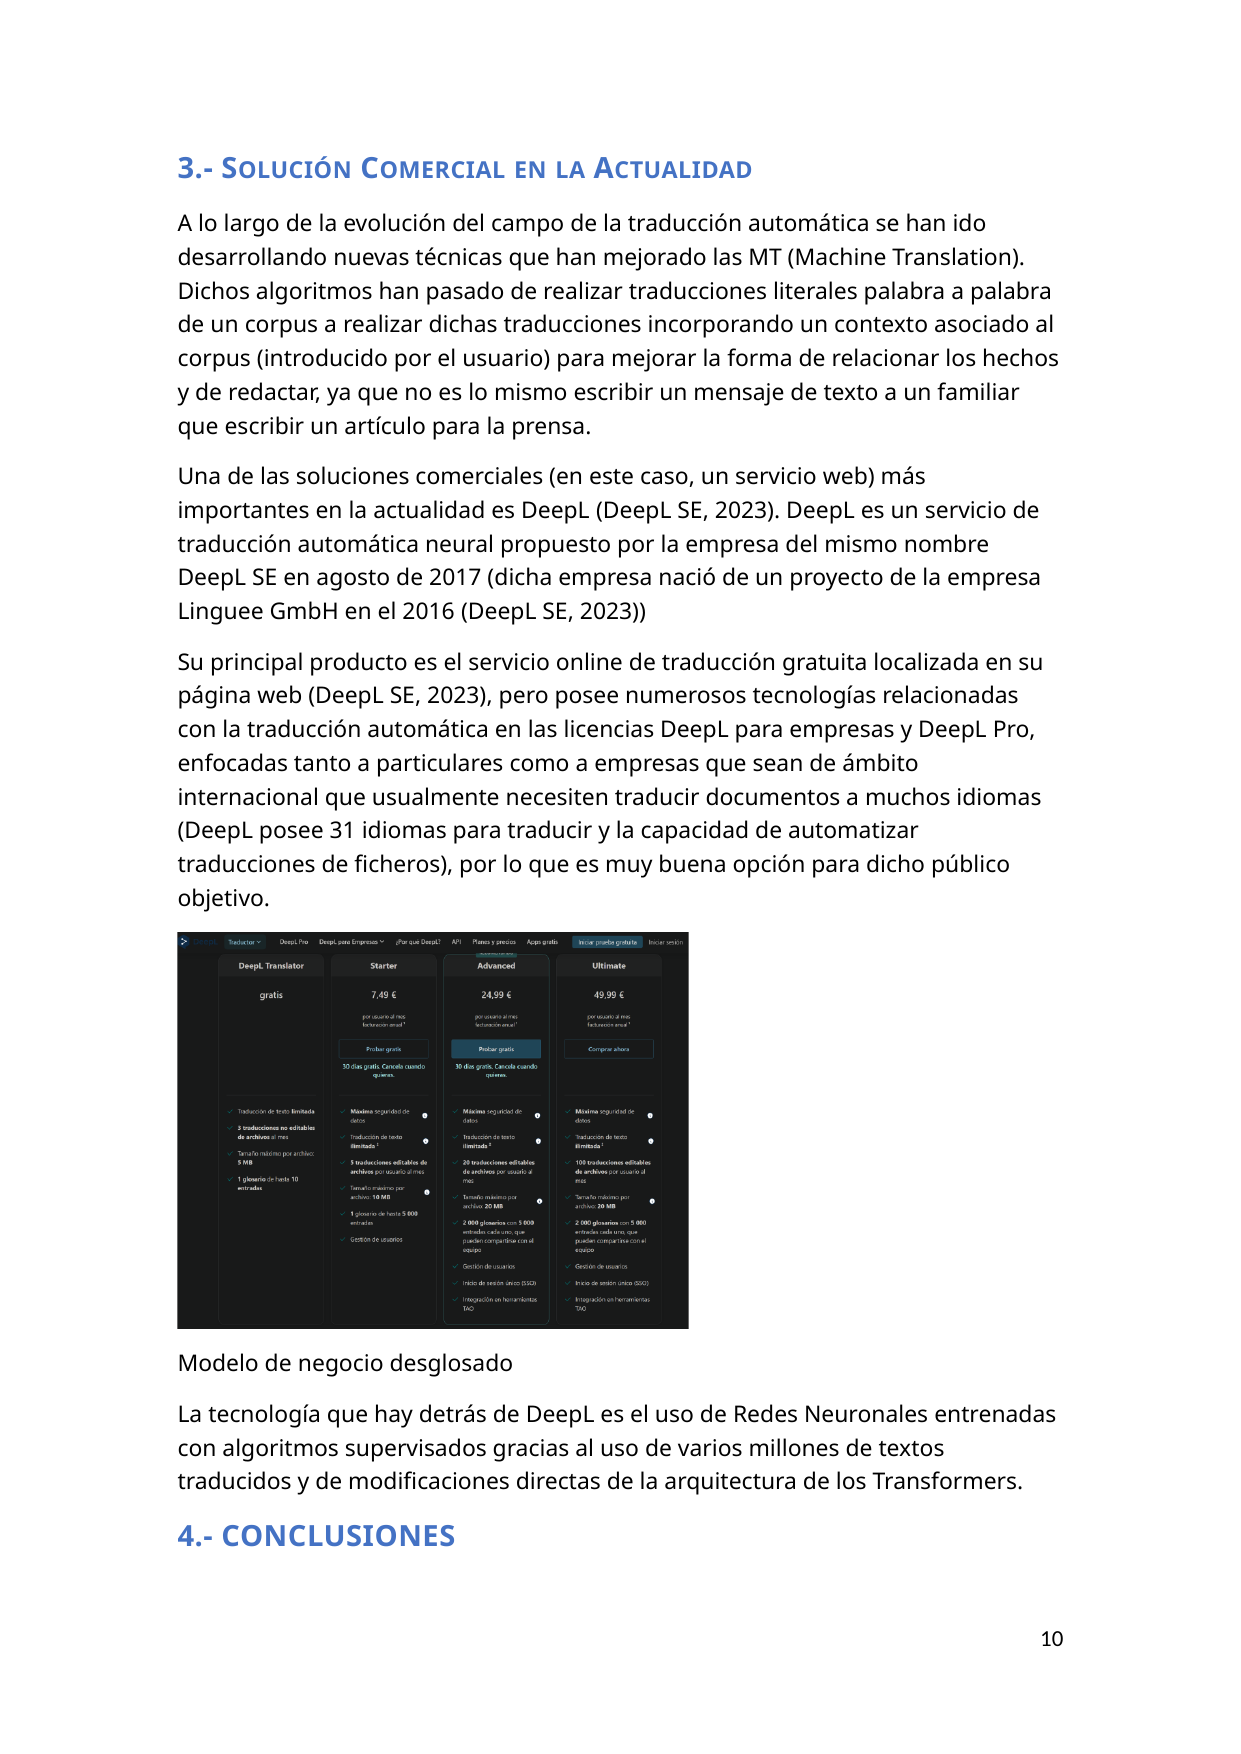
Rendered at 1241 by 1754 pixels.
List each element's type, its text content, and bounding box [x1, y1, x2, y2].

text Su principal producto es el servicio online de traducción gratuita localizada en su página web , pero posee numerosos tecnologías relacionadas con la traducción automática en las licencias DeepL para empresas y DeepL Pro, enfocadas tanto a particulares como a empresas que sean de ámbito internacional que usualmente necesiten traducir documentos a muchos idiomas (DeepL posee 31 idiomas para traducir y la capacidad de automatizar traducciones de ficheros), por lo que es muy buena opción para dicho público objetivo. [177, 645, 1063, 913]
text Una de las soluciones comerciales (en este caso, un servicio web) más importantes en la actualidad es DeepL . DeepL es un servicio de traducción automática neural propuesto por la empresa del mismo nombre DeepL SE en agosto de 2017 (dicha empresa nació de un proyecto de la empresa Linguee GmbH en el 2016 ) [177, 460, 1063, 626]
text A lo largo de la evolución del campo de la traducción automática se han ido desarrollando nuevas técnicas que han mejorado las MT (Machine Translation). Dichos algoritmos han pasado de realizar traducciones literales palabra a palabra de un corpus a realizar dichas traducciones incorporando un contexto asociado al corpus (introducido por el usuario) para mejorar la forma de relacionar los hechos y de redactar, ya que no es lo mismo escribir un mensaje de texto a un familiar que escribir un artículo para la prensa. [177, 207, 1063, 441]
text La tecnología que hay detrás de DeepL es el uso de Redes Neuronales entrenadas con algoritmos supervisados gracias al uso de varios millones de textos traducidos y de modificaciones directas de la arquitectura de los Transformers. [177, 1398, 1063, 1497]
picture [177, 932, 689, 1329]
list 3.- Solución Comercial en la Actualidad [177, 148, 1063, 187]
text 4.- CONCLUSIONES [177, 1516, 1063, 1555]
text Modelo de negocio desglosado [177, 1347, 1063, 1379]
